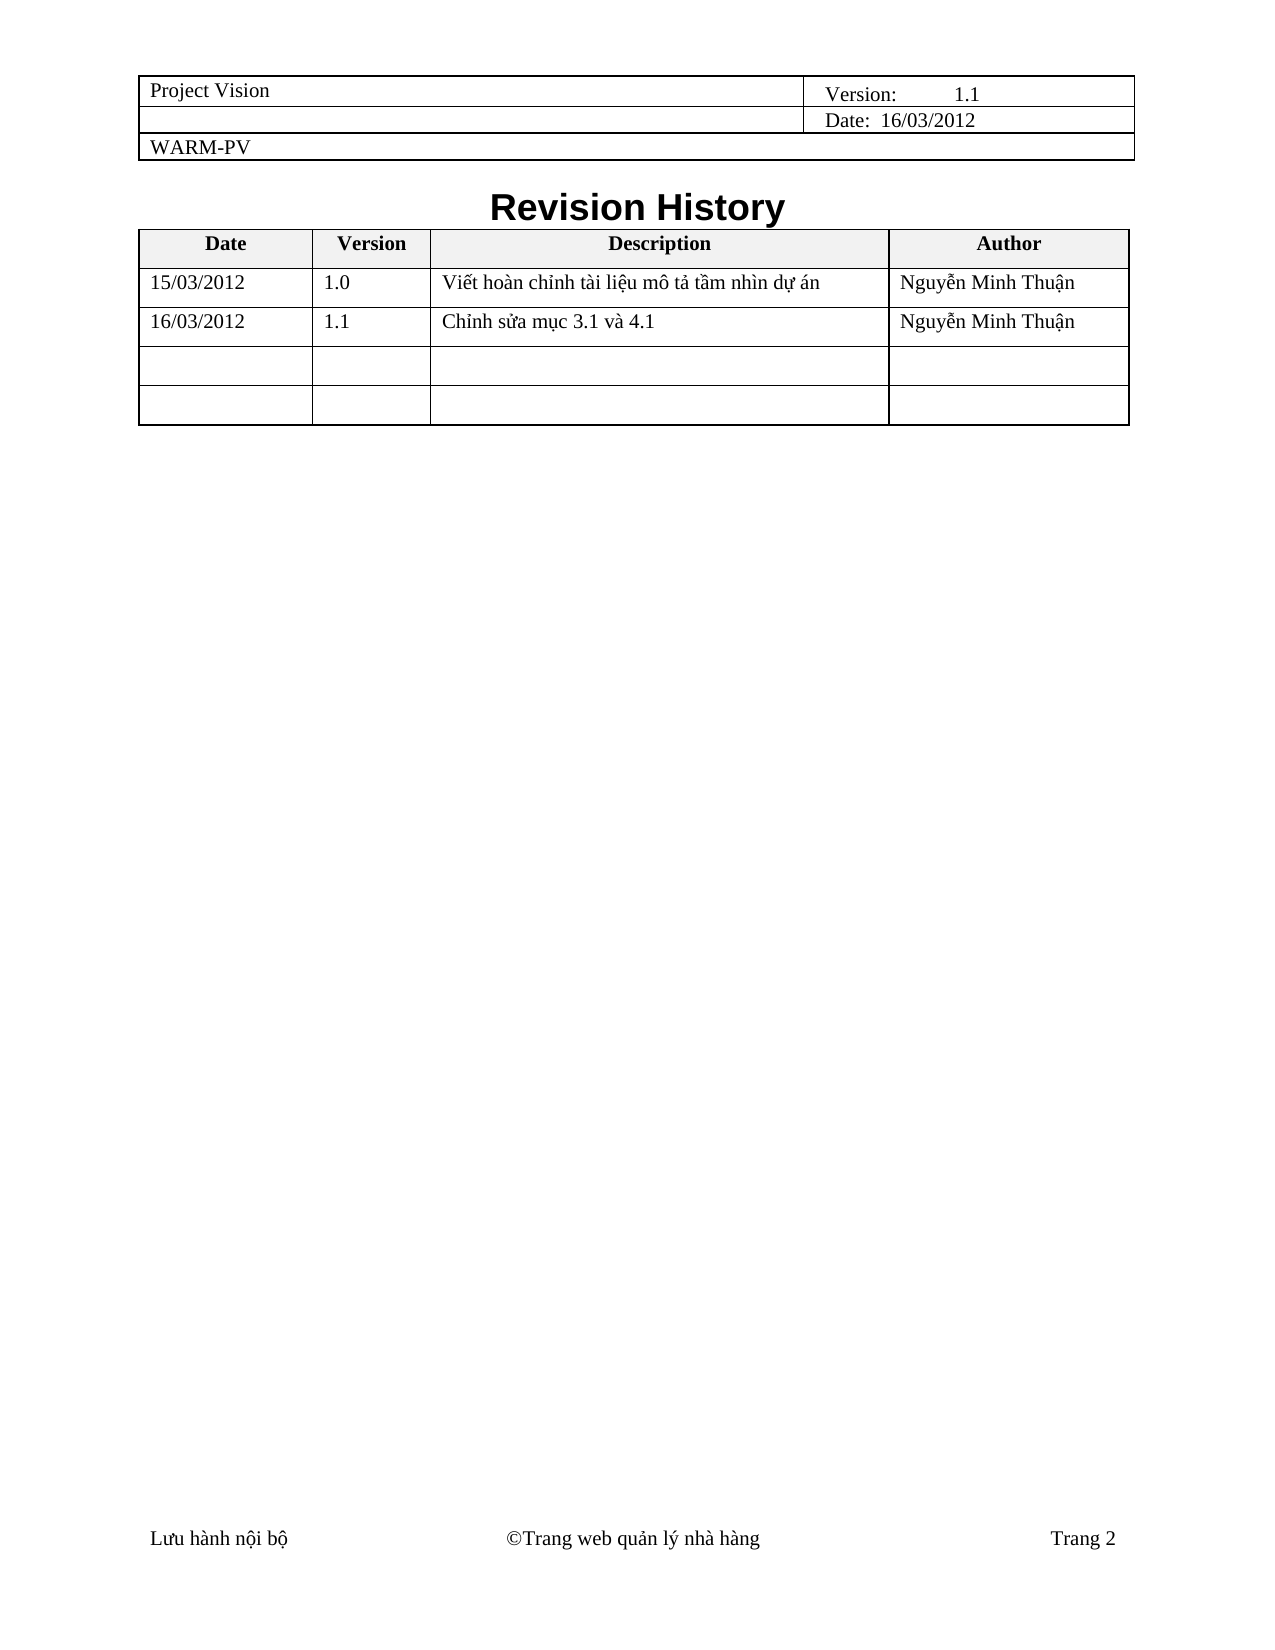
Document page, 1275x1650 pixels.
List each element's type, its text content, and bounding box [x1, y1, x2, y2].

table_cell Chỉnh sửa mục 3.1 và 4.1 [431, 308, 888, 346]
table_cell 15/03/2012 [140, 269, 312, 307]
table_cell [890, 347, 1128, 385]
table_cell [431, 347, 888, 385]
table_header Date [140, 230, 312, 268]
title Revision History [150, 185, 1125, 228]
table_cell Nguyễn Minh Thuận [890, 308, 1128, 346]
table_cell [140, 347, 312, 385]
table_header Author [890, 230, 1128, 268]
table_cell Viết hoàn chỉnh tài liệu mô tả tầm nhìn dự án [431, 269, 888, 307]
table_cell 1.1 [313, 308, 430, 346]
table_cell 1.0 [313, 269, 430, 307]
table_header Version [313, 230, 430, 268]
table_cell 16/03/2012 [140, 308, 312, 346]
table_cell [140, 386, 312, 424]
table_cell [313, 347, 430, 385]
table_header Description [431, 230, 888, 268]
table_cell [431, 386, 888, 424]
table_cell Nguyễn Minh Thuận [890, 269, 1128, 307]
table_cell [313, 386, 430, 424]
table_cell [890, 386, 1128, 424]
